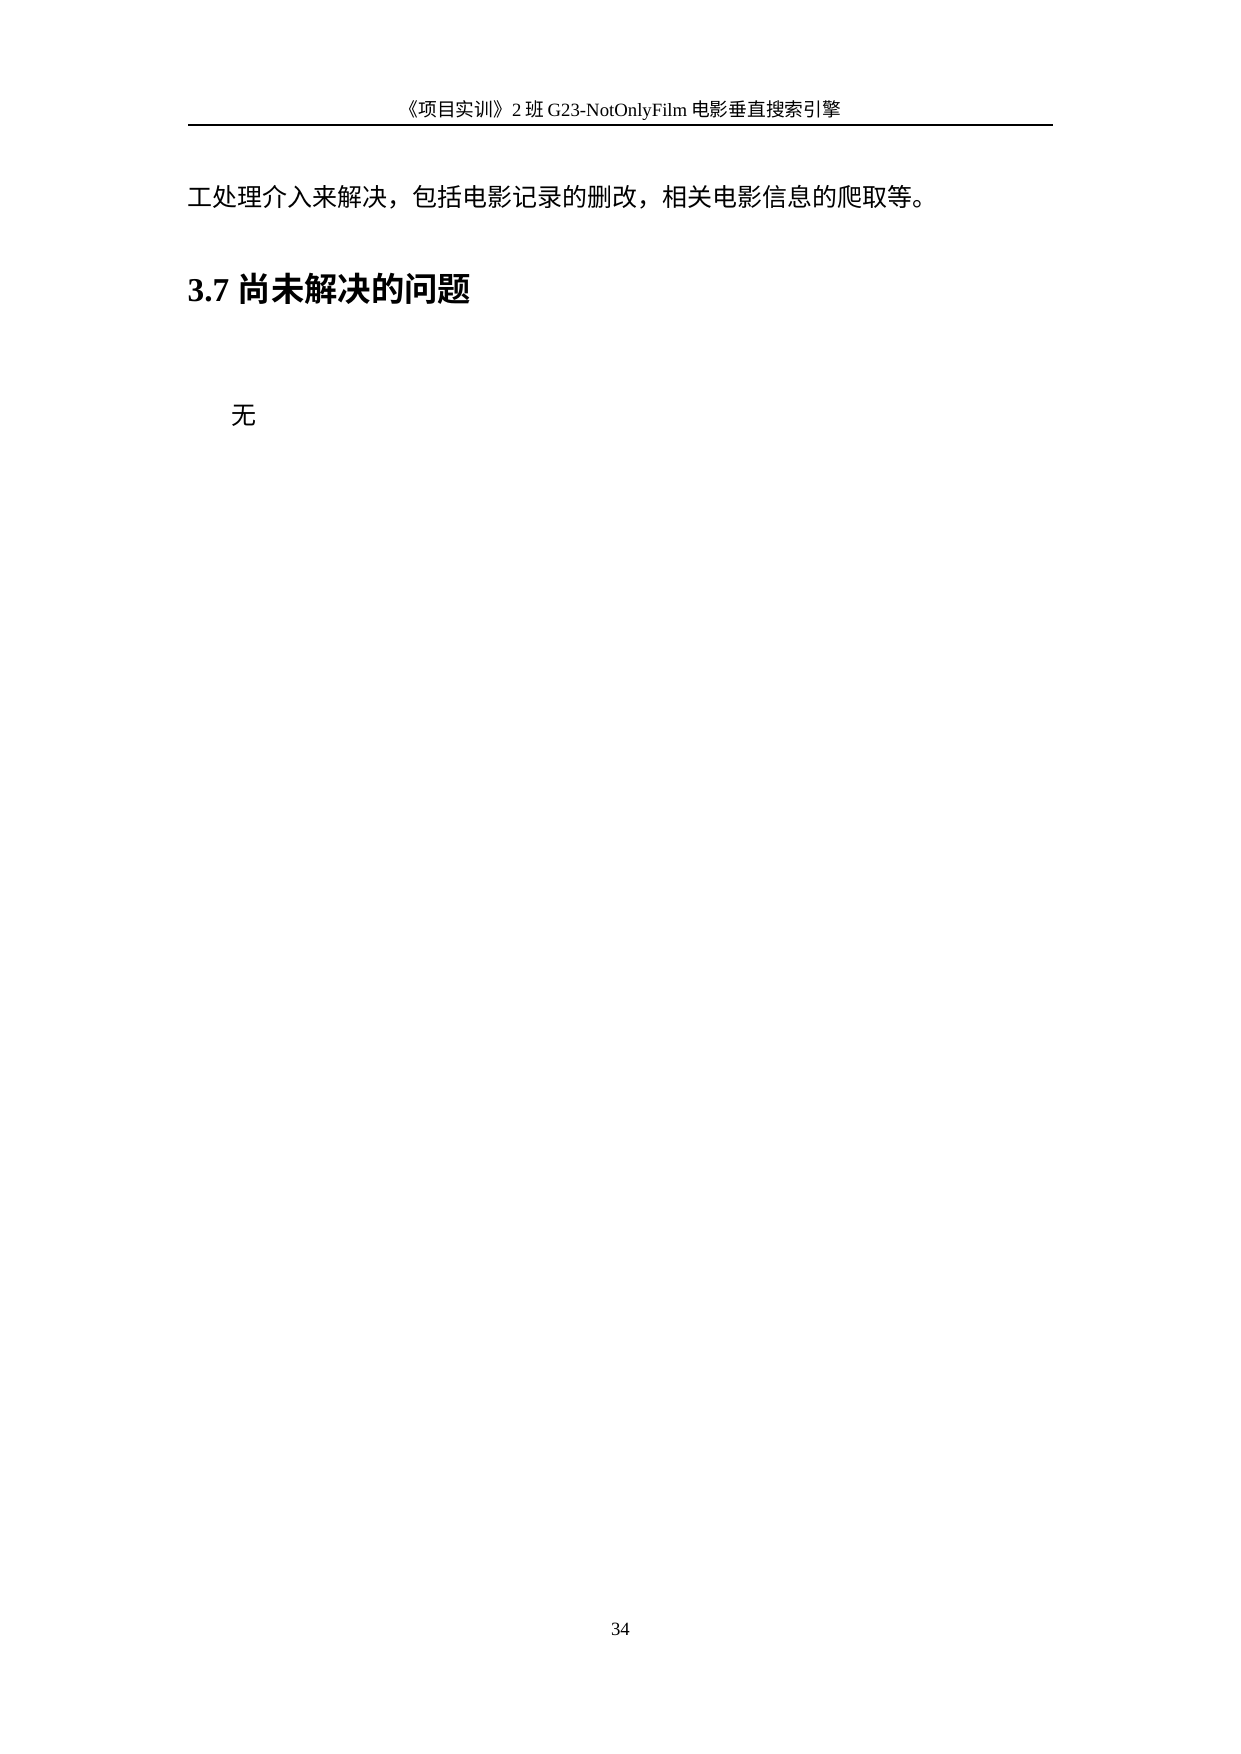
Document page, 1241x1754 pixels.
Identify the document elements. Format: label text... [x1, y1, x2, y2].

subtitle 尚未解决的问题 [187, 254, 1053, 319]
text 工处理介入来解决，包括电影记录的删改，相关电影信息的爬取等。 [187, 163, 1053, 228]
text 无 [187, 381, 1053, 446]
